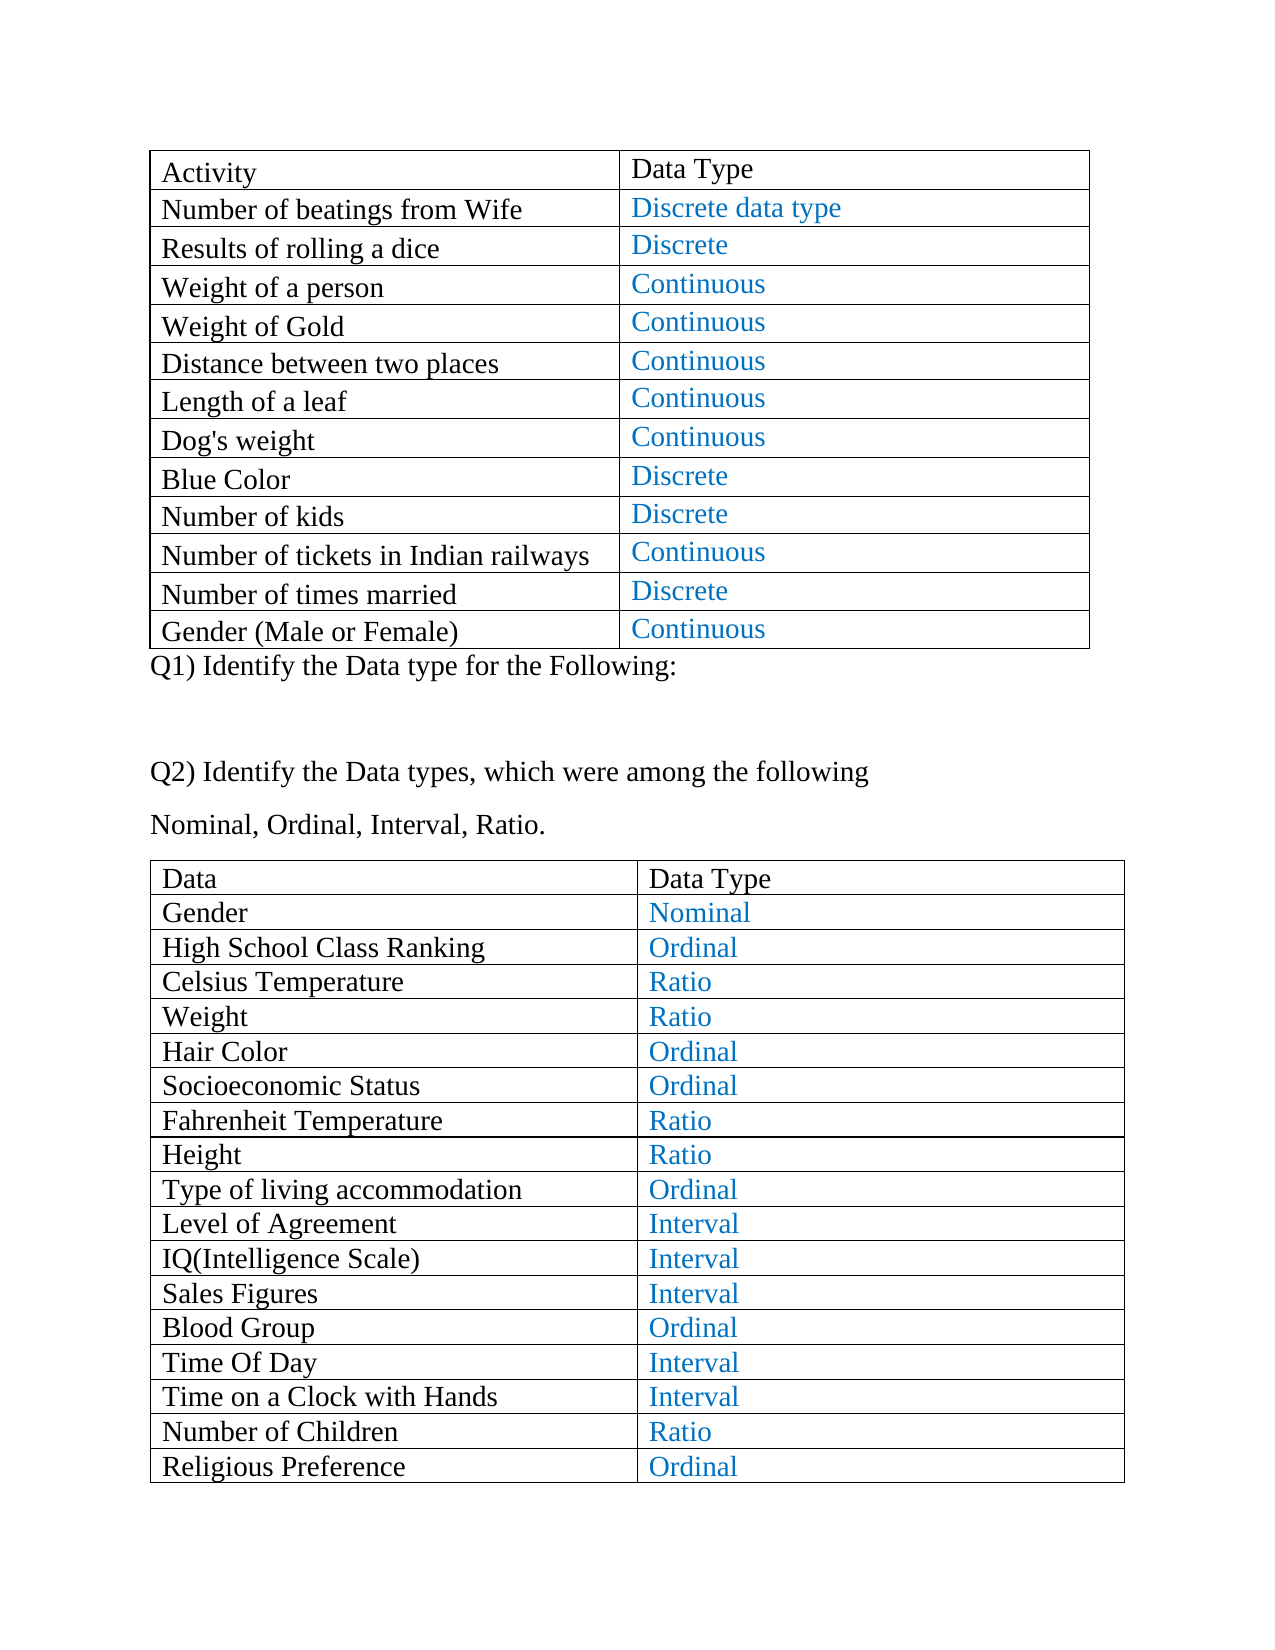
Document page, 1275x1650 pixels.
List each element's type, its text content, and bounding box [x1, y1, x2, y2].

table_cell Interval [638, 1241, 1124, 1275]
table_cell Ordinal [638, 930, 1124, 963]
table_cell Discrete data type [620, 190, 1089, 226]
table_cell Time on a Clock with Hands [151, 1380, 637, 1413]
table_cell Number of tickets in Indian railways [151, 534, 619, 572]
table_cell Fahrenheit Temperature [151, 1103, 637, 1136]
table_header Activity [151, 151, 619, 189]
table_cell Height [151, 1138, 637, 1171]
table_cell Ratio [638, 965, 1124, 998]
table_cell Time Of Day [151, 1345, 637, 1378]
table_cell Celsius Temperature [151, 965, 637, 998]
table_cell Weight of a person [151, 266, 619, 303]
table_cell Ratio [638, 999, 1124, 1033]
text Nominal, Ordinal, Interval, Ratio. [150, 807, 1125, 841]
table_cell Discrete [620, 227, 1089, 265]
table_cell Socioeconomic Status [151, 1068, 637, 1102]
table_cell Number of kids [151, 497, 619, 533]
table_cell Continuous [620, 305, 1089, 342]
table_cell Interval [638, 1276, 1124, 1309]
text Q2) Identify the Data types, which were among the following [150, 754, 1125, 788]
table_cell Ordinal [638, 1034, 1124, 1067]
table_cell Continuous [620, 419, 1089, 457]
table_header Data [151, 861, 637, 894]
table_cell Blue Color [151, 458, 619, 496]
table_header Data Type [638, 861, 1124, 894]
table_cell IQ(Intelligence Scale) [151, 1241, 637, 1275]
text Q1) Identify the Data type for the Following: [150, 648, 1125, 682]
table_cell Gender (Male or Female) [151, 611, 619, 647]
table_cell Discrete [620, 573, 1089, 610]
table_cell Continuous [620, 266, 1089, 303]
table_cell Results of rolling a dice [151, 227, 619, 265]
table_cell Ratio [638, 1138, 1124, 1171]
table_cell Ordinal [638, 1172, 1124, 1206]
table_cell Ordinal [638, 1449, 1124, 1482]
table_cell Interval [638, 1207, 1124, 1240]
table_cell Continuous [620, 534, 1089, 572]
table_header Data Type [620, 151, 1089, 189]
table_cell Ordinal [638, 1310, 1124, 1344]
table_cell Type of living accommodation [151, 1172, 637, 1206]
table_cell High School Class Ranking [151, 930, 637, 963]
table_cell Discrete [620, 497, 1089, 533]
table_cell Interval [638, 1345, 1124, 1378]
table_cell Number of Children [151, 1414, 637, 1448]
table_cell Dog's weight [151, 419, 619, 457]
table_cell Distance between two places [151, 343, 619, 379]
table_cell Religious Preference [151, 1449, 637, 1482]
table_cell Gender [151, 895, 637, 929]
table_cell Continuous [620, 343, 1089, 379]
table_cell Nominal [638, 895, 1124, 929]
table_cell Discrete [620, 458, 1089, 496]
table_cell Weight [151, 999, 637, 1033]
table_cell Ordinal [638, 1068, 1124, 1102]
table_cell Continuous [620, 380, 1089, 418]
table_cell Number of beatings from Wife [151, 190, 619, 226]
table_cell Ratio [638, 1414, 1124, 1448]
table_cell Length of a leaf [151, 380, 619, 418]
table_cell Blood Group [151, 1310, 637, 1344]
table_cell Level of Agreement [151, 1207, 637, 1240]
table_cell Ratio [638, 1103, 1124, 1136]
table_cell Continuous [620, 611, 1089, 647]
table_cell Weight of Gold [151, 305, 619, 342]
table_cell Hair Color [151, 1034, 637, 1067]
table_cell Number of times married [151, 573, 619, 610]
table_cell Interval [638, 1380, 1124, 1413]
table_cell Sales Figures [151, 1276, 637, 1309]
